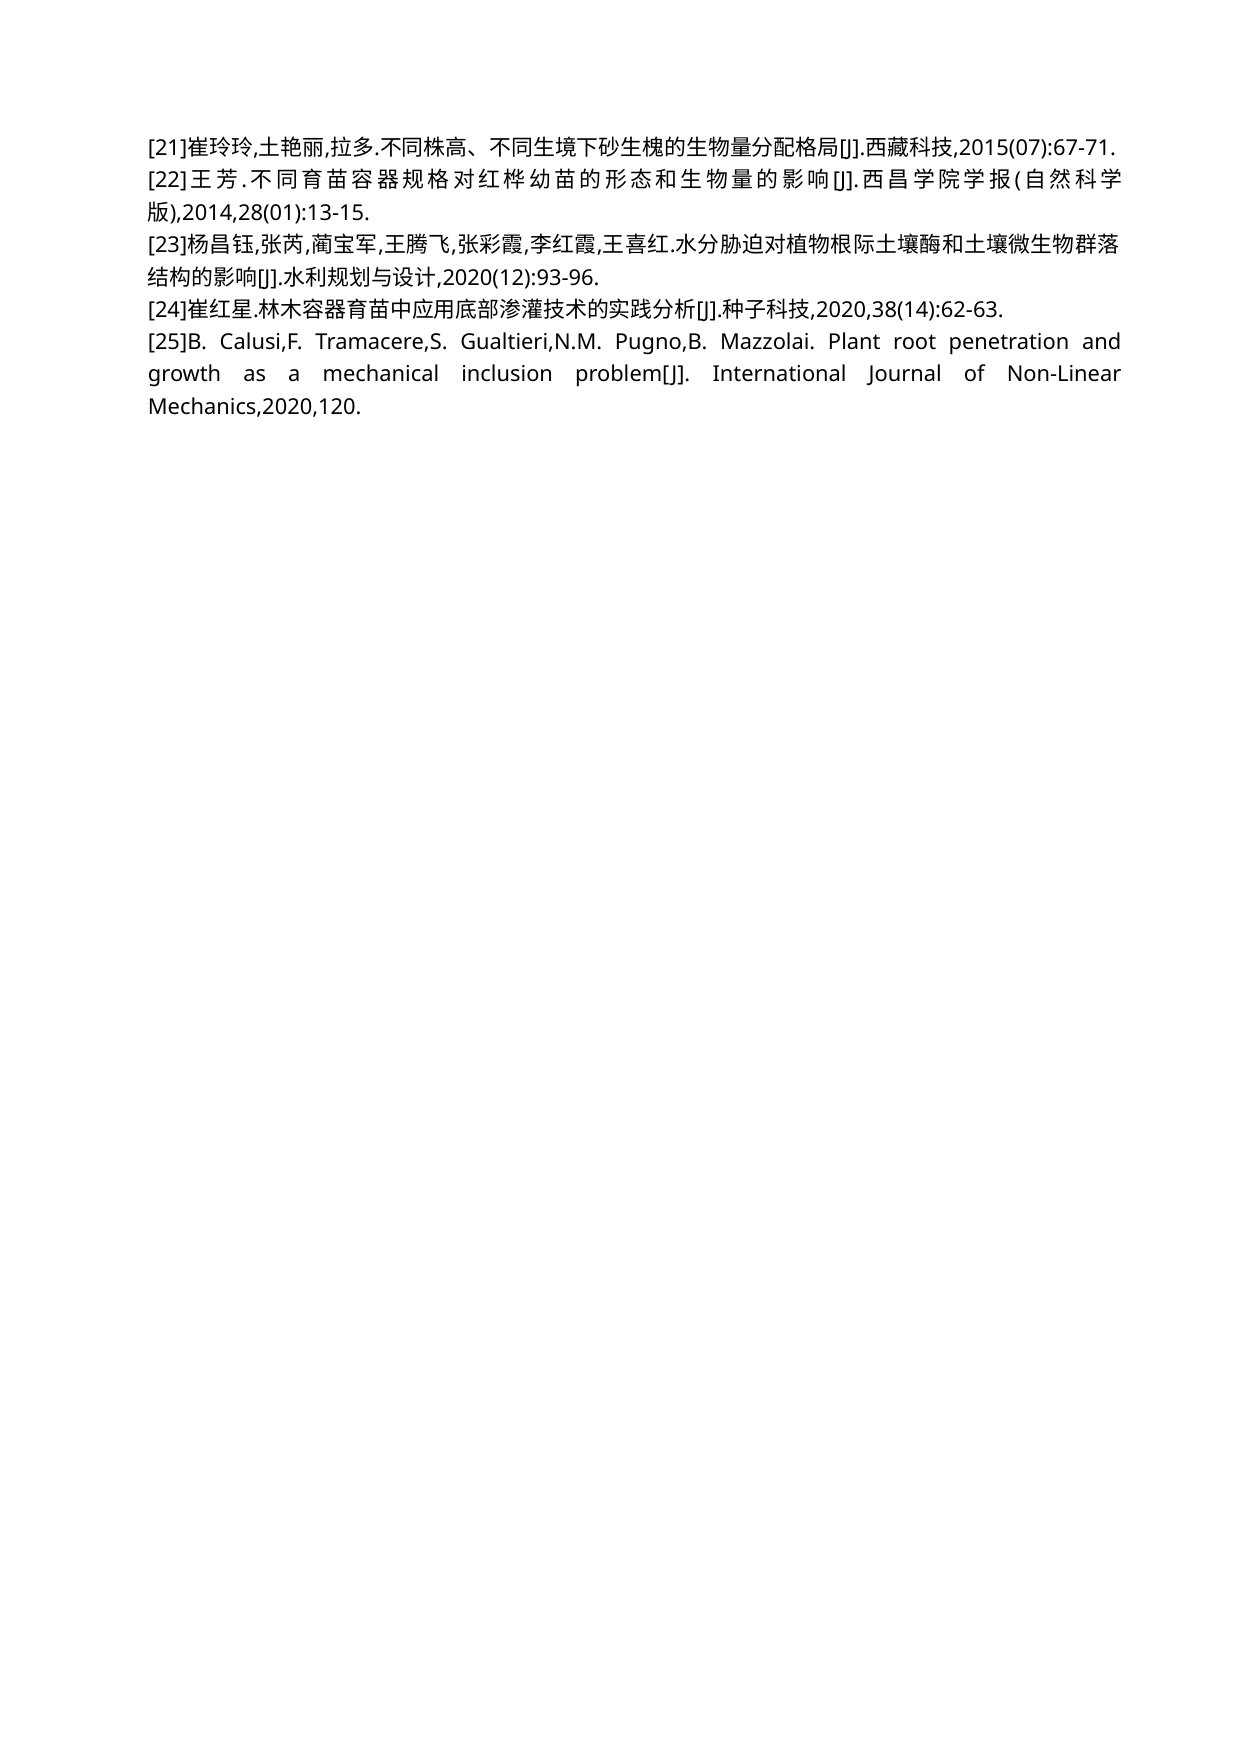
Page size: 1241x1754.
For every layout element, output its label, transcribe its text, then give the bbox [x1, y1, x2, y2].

text [21]崔玲玲,土艳丽,拉多.不同株高、不同生境下砂生槐的生物量分配格局[J].西藏科技,2015(07):67-71. [148, 129, 1122, 162]
text [22]王芳.不同育苗容器规格对红桦幼苗的形态和生物量的影响[J].西昌学院学报(自然科学版),2014,28(01):13-15. [148, 162, 1122, 227]
text [25]B. Calusi,F. Tramacere,S. Gualtieri,N.M. Pugno,B. Mazzolai. Plant root penetration and growth as a mechanical inclusion problem[J]. International Journal of Non-Linear Mechanics,2020,120. [148, 324, 1122, 422]
text [23]杨昌钰,张芮,蔺宝军,王腾飞,张彩霞,李红霞,王喜红.水分胁迫对植物根际土壤酶和土壤微生物群落结构的影响[J].水利规划与设计,2020(12):93-96. [148, 227, 1122, 292]
text [24]崔红星.林木容器育苗中应用底部渗灌技术的实践分析[J].种子科技,2020,38(14):62-63. [148, 292, 1122, 324]
